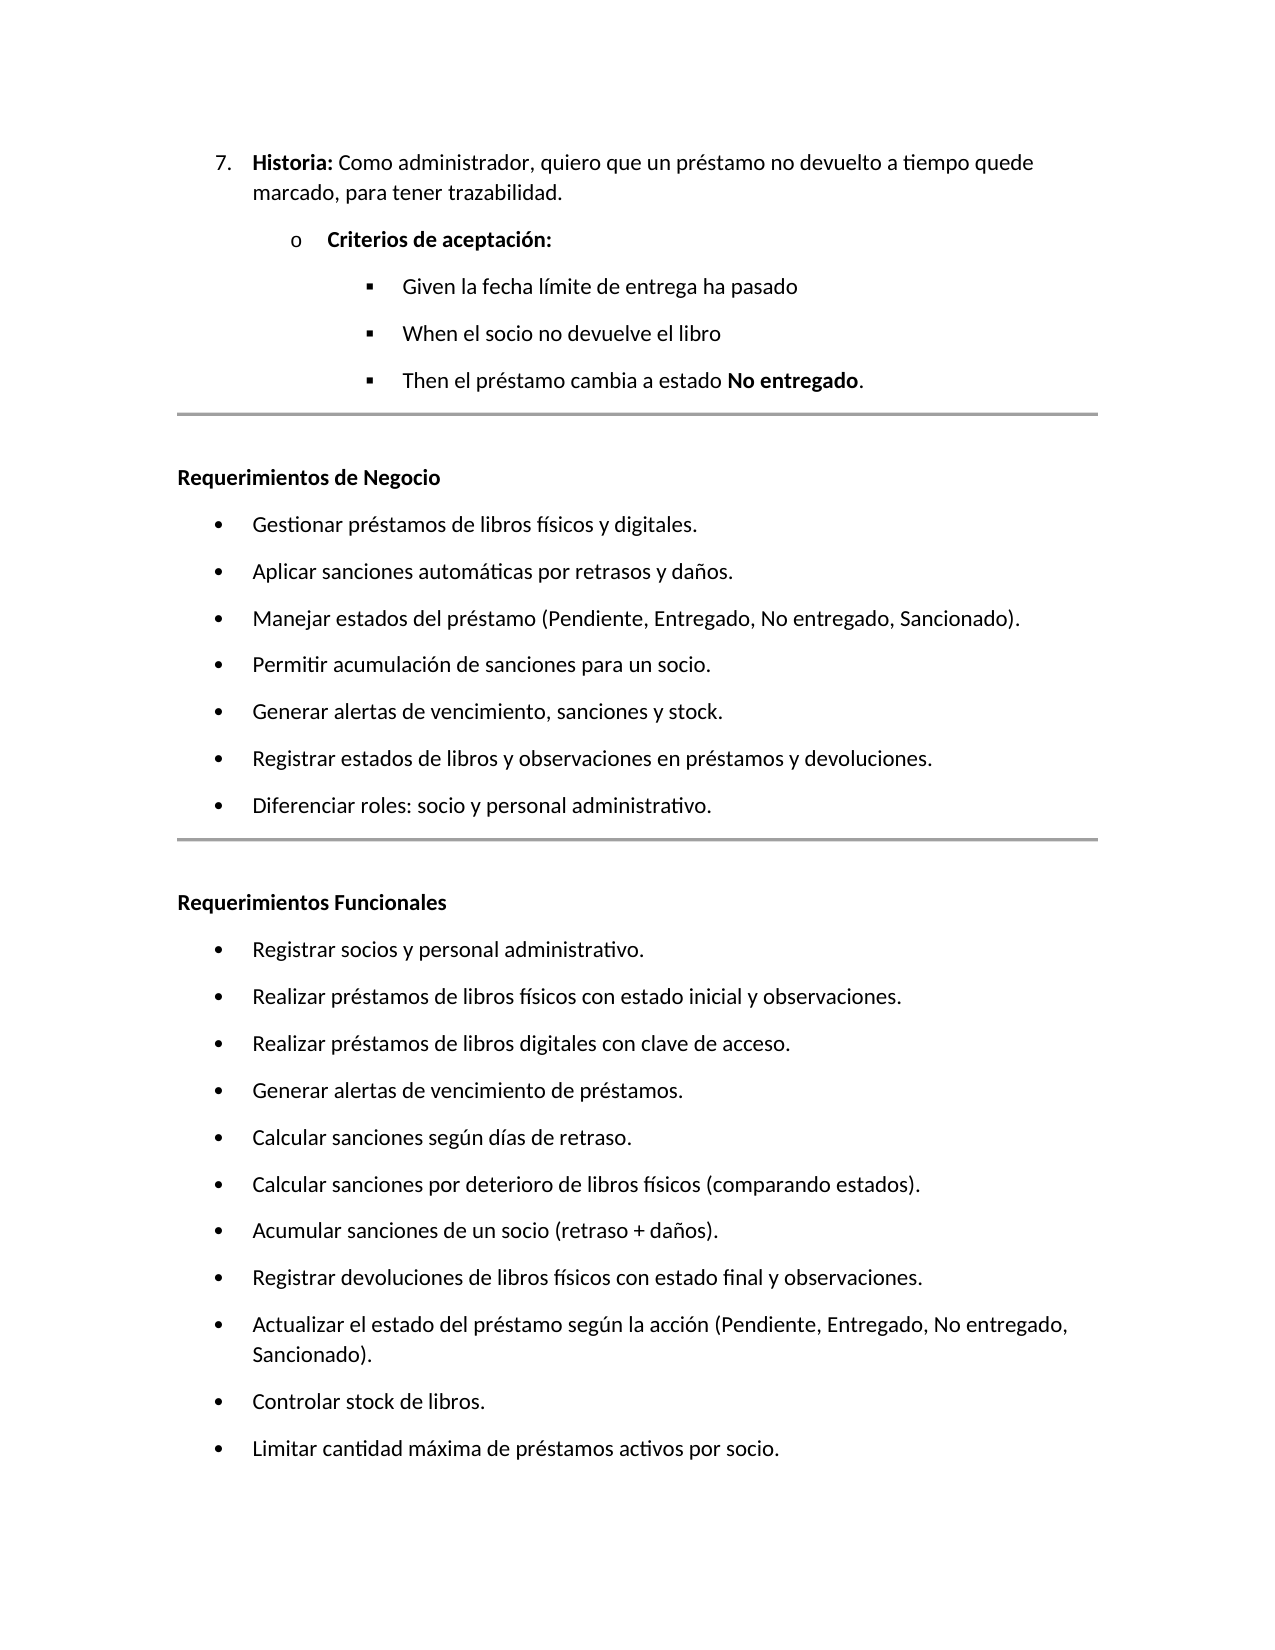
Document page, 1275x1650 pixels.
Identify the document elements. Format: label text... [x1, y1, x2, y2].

list Given la fecha límite de entrega ha pasado [365, 272, 1098, 300]
list Historia: Como administrador, quiero que un préstamo no devuelto a tiempo quede marcado, para tener trazabilidad. [215, 148, 1098, 206]
list Calcular sanciones por deterioro de libros físicos (comparando estados). [215, 1170, 1098, 1198]
list Realizar préstamos de libros físicos con estado inicial y observaciones. [215, 982, 1098, 1010]
text Requerimientos de Negocio [177, 463, 1098, 491]
list Registrar socios y personal administrativo. [215, 935, 1098, 963]
list Registrar estados de libros y observaciones en préstamos y devoluciones. [215, 744, 1098, 772]
list Realizar préstamos de libros digitales con clave de acceso. [215, 1029, 1098, 1057]
list Gestionar préstamos de libros físicos y digitales. [215, 510, 1098, 538]
list Controlar stock de libros. [215, 1387, 1098, 1416]
text Requerimientos Funcionales [177, 888, 1098, 917]
list Actualizar el estado del préstamo según la acción (Pendiente, Entregado, No entregado, Sancionado). [215, 1310, 1098, 1369]
list When el socio no devuelve el libro [365, 319, 1098, 347]
list Then el préstamo cambia a estado No entregado. [365, 366, 1098, 394]
list Generar alertas de vencimiento, sanciones y stock. [215, 697, 1098, 726]
list Criterios de aceptación: [290, 225, 1098, 253]
list Calcular sanciones según días de retraso. [215, 1123, 1098, 1151]
list Generar alertas de vencimiento de préstamos. [215, 1076, 1098, 1104]
list Registrar devoluciones de libros físicos con estado final y observaciones. [215, 1263, 1098, 1292]
list Permitir acumulación de sanciones para un socio. [215, 651, 1098, 679]
list Limitar cantidad máxima de préstamos activos por socio. [215, 1434, 1098, 1462]
list Acumular sanciones de un socio (retraso + daños). [215, 1217, 1098, 1245]
list Aplicar sanciones automáticas por retrasos y daños. [215, 557, 1098, 585]
list Diferenciar roles: socio y personal administrativo. [215, 791, 1098, 819]
list Manejar estados del préstamo (Pendiente, Entregado, No entregado, Sancionado). [215, 604, 1098, 632]
